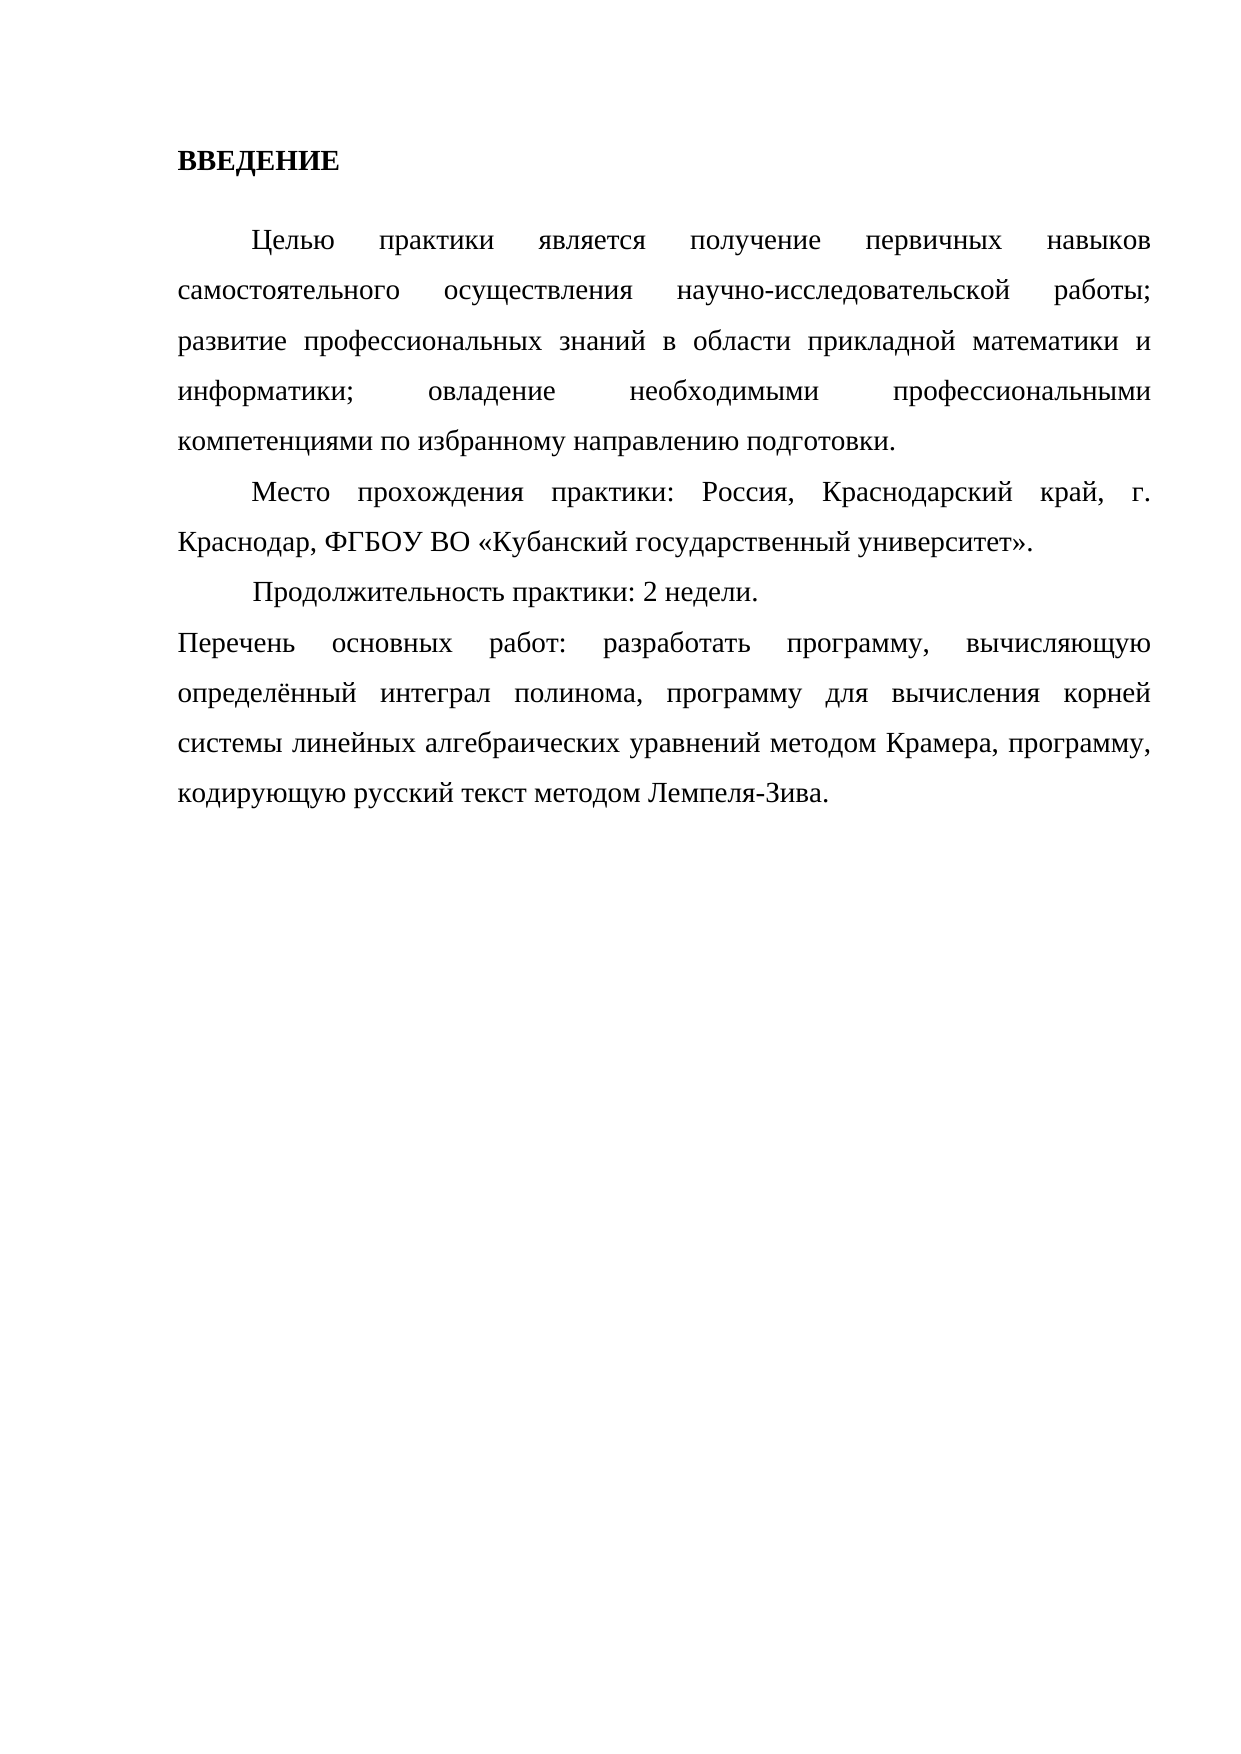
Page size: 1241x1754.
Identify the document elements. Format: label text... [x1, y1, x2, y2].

text Продолжительность практики: 2 недели. [177, 574, 1152, 608]
text Целью практики является получение первичных навыков самостоятельного осуществления научно-исследовательской работы; развитие профессиональных знаний в области прикладной математики и информатики; овладение необходимыми профессиональными компетенциями по избранному направлению подготовки. [177, 222, 1152, 457]
text Место прохождения практики: Россия, Краснодарский край, г. Краснодар, ФГБОУ ВО «Кубанский государственный университет». [177, 474, 1152, 558]
text Перечень основных работ: разработать программу, вычисляющую определённый интеграл полинома, программу для вычисления корней системы линейных алгебраических уравнений методом Крамера, программу, кодирующую русский текст методом Лемпеля-Зива. [177, 625, 1152, 809]
subtitle ВВЕДЕНИЕ [177, 143, 1152, 177]
